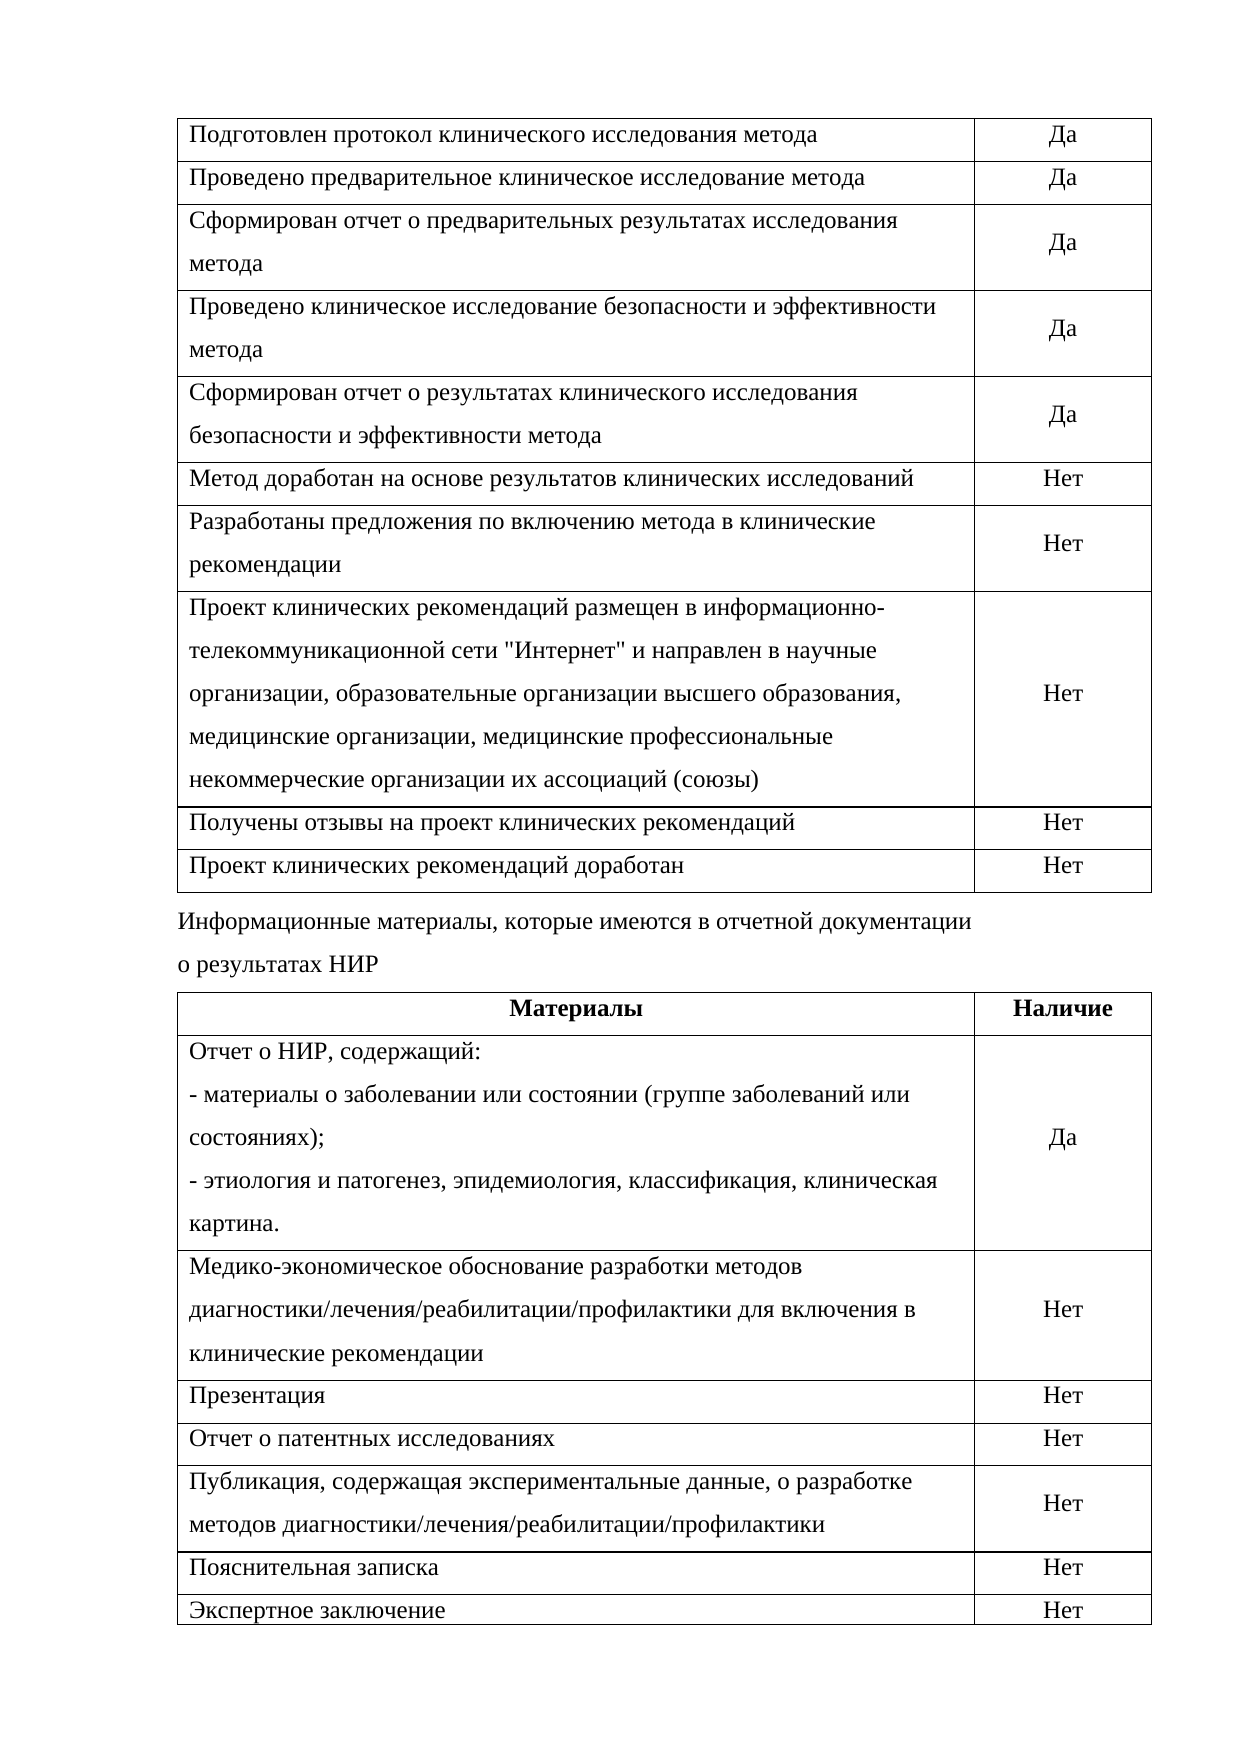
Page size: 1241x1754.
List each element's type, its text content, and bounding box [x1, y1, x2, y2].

table_cell Публикация, содержащая экспериментальные данные, о разработке методов диагностики/лечения/реабилитации/профилактики [178, 1466, 974, 1551]
table_cell Нет [975, 592, 1151, 806]
table_cell Отчет о НИР, содержащий: - материалы о заболевании или состоянии (группе заболеваний или состояниях); - этиология и патогенез, эпидемиология, классификация, клиническая картина. [178, 1036, 974, 1250]
table_cell Да [975, 291, 1151, 376]
table_cell Подготовлен протокол клинического исследования метода [178, 119, 974, 161]
table_cell Проект клинических рекомендаций размещен в информационно-телекоммуникационной сети "Интернет" и направлен в научные организации, образовательные организации высшего образования, медицинские организации, медицинские профессиональные некоммерческие организации их ассоциаций (союзы) [178, 592, 974, 806]
table_cell Проведено клиническое исследование безопасности и эффективности метода [178, 291, 974, 376]
table_cell Нет [975, 1553, 1151, 1594]
table_cell Да [975, 119, 1151, 161]
table_header Наличие [975, 993, 1151, 1035]
text Информационные материалы, которые имеются в отчетной документации о результатах НИР [177, 906, 1152, 978]
table_cell Проект клинических рекомендаций доработан [178, 850, 974, 892]
table_cell Нет [975, 506, 1151, 591]
table_cell Сформирован отчет о предварительных результатах исследования метода [178, 205, 974, 290]
table_cell Нет [975, 1381, 1151, 1422]
table_cell Нет [975, 1595, 1151, 1624]
table_cell Да [975, 162, 1151, 204]
table_cell Нет [975, 463, 1151, 505]
table_cell Медико-экономическое обоснование разработки методов диагностики/лечения/реабилитации/профилактики для включения в клинические рекомендации [178, 1251, 974, 1379]
table_cell Да [975, 1036, 1151, 1250]
table_cell Да [975, 205, 1151, 290]
table_cell Разработаны предложения по включению метода в клинические рекомендации [178, 506, 974, 591]
table_cell Нет [975, 1466, 1151, 1551]
table_cell Проведено предварительное клиническое исследование метода [178, 162, 974, 204]
table_cell Сформирован отчет о результатах клинического исследования безопасности и эффективности метода [178, 377, 974, 462]
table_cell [178, 1595, 974, 1624]
table_cell Нет [975, 1251, 1151, 1379]
table_cell Метод доработан на основе результатов клинических исследований [178, 463, 974, 505]
table_cell Отчет о патентных исследованиях [178, 1424, 974, 1465]
table_cell Да [975, 377, 1151, 462]
table_cell Пояснительная записка [178, 1553, 974, 1594]
table_header Материалы [178, 993, 974, 1035]
table_cell Нет [975, 1424, 1151, 1465]
table_cell Нет [975, 808, 1151, 849]
table_cell Презентация [178, 1381, 974, 1422]
table_cell Получены отзывы на проект клинических рекомендаций [178, 808, 974, 849]
table_cell Нет [975, 850, 1151, 892]
